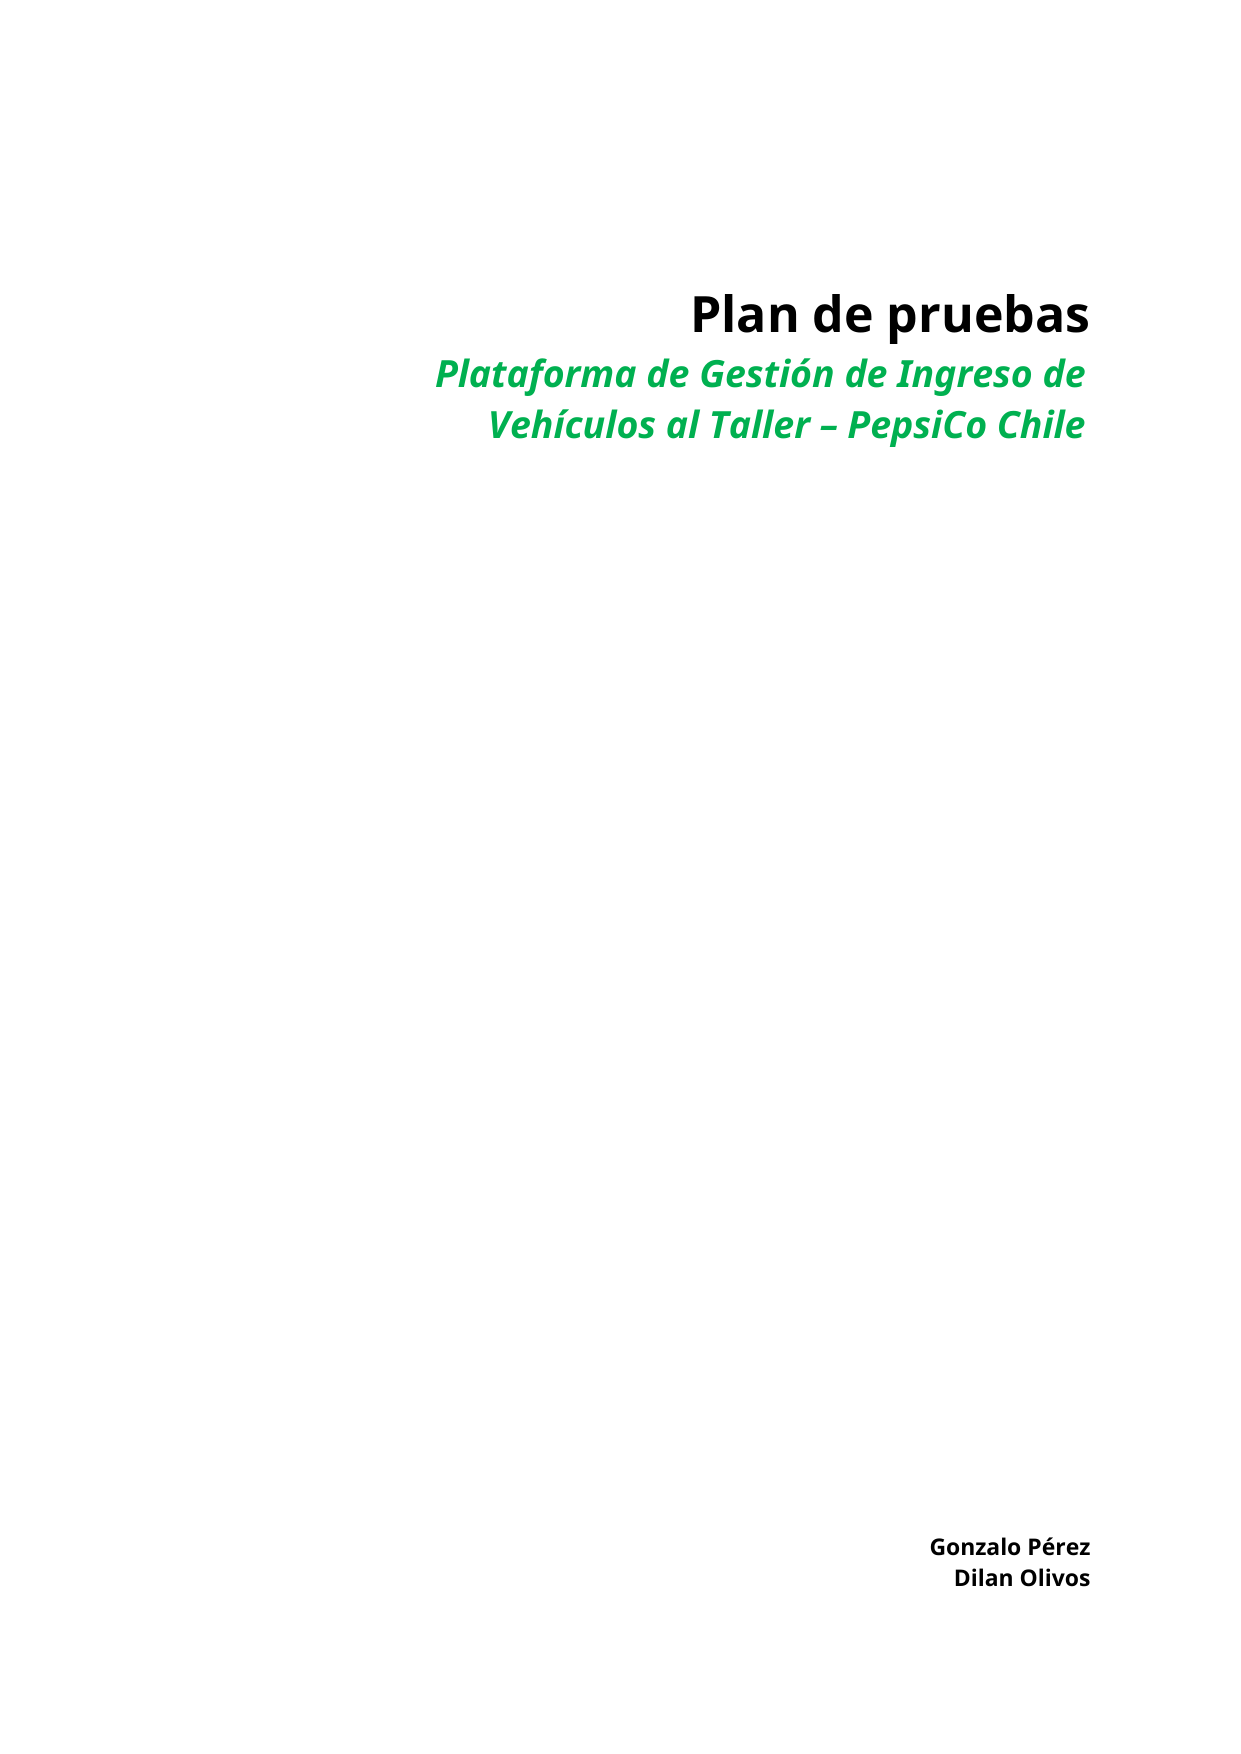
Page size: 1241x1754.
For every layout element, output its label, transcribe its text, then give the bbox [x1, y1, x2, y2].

text Vehículos al Taller – PepsiCo Chile [150, 398, 1090, 449]
text Gonzalo Pérez [150, 1531, 1090, 1562]
text Plan de pruebas [150, 279, 1090, 347]
text Dilan Olivos [150, 1562, 1090, 1593]
text Plataforma de Gestión de Ingreso de [150, 347, 1090, 398]
